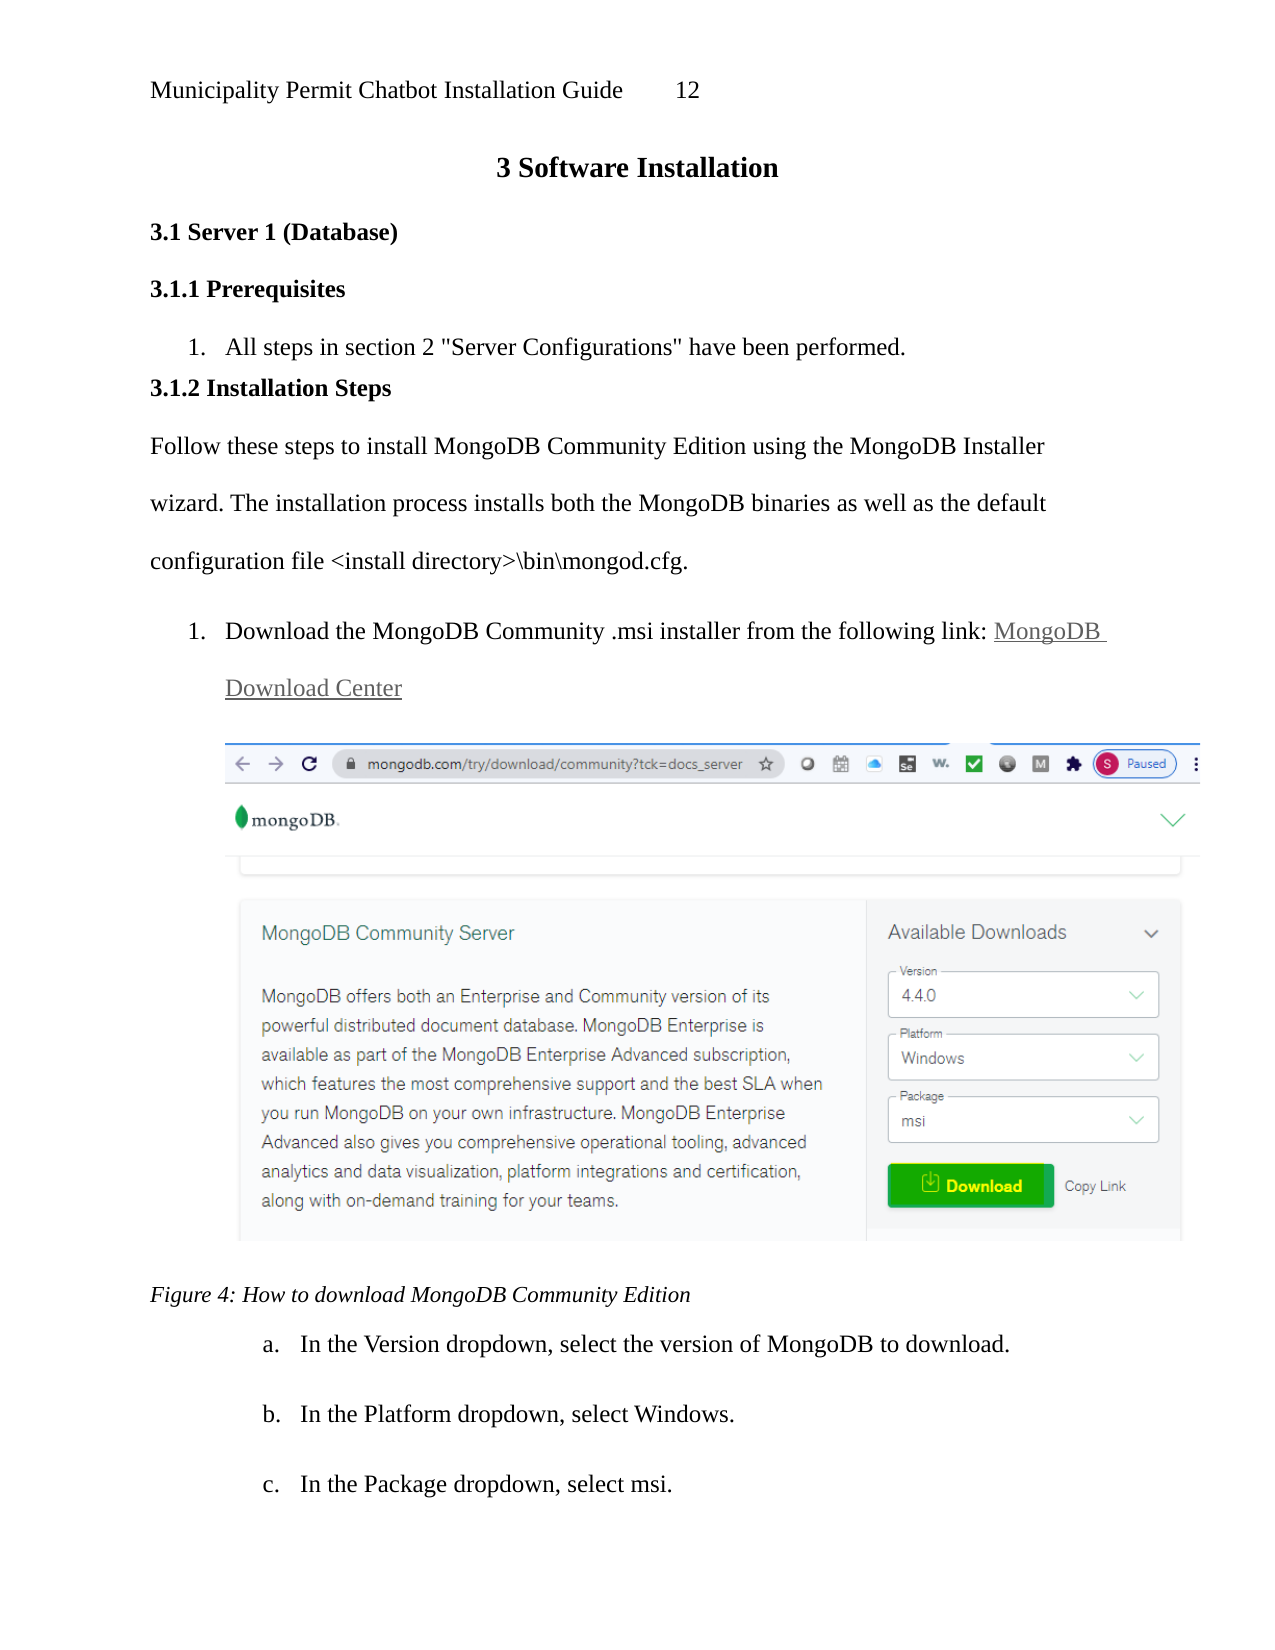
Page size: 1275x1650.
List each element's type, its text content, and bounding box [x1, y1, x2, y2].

subtitle 3 Software Installation [150, 150, 1125, 183]
subtitle 3.1.1 Prerequisites [150, 274, 1125, 303]
subtitle 3.1.2 Installation Steps [150, 373, 1125, 402]
list In the Platform dropdown, select Windows. [262, 1399, 1125, 1427]
subtitle 3.1 Server 1 (Database) [150, 217, 1125, 246]
list Download the MongoDB Community .msi installer from the following link: MongoDB Download Center [187, 616, 1125, 702]
list In the Package dropdown, select msi. [262, 1469, 1125, 1497]
list In the Version dropdown, select the version of MongoDB to download. [262, 1329, 1125, 1357]
list All steps in section 2 "Server Configurations" have been performed. [187, 332, 1125, 361]
text Follow these steps to install MongoDB Community Edition using the MongoDB Installer wizard. The installation process installs both the MongoDB binaries as well as the default configuration file <install directory>\bin\mongod.cfg. [150, 431, 1125, 574]
picture [225, 743, 1200, 1241]
